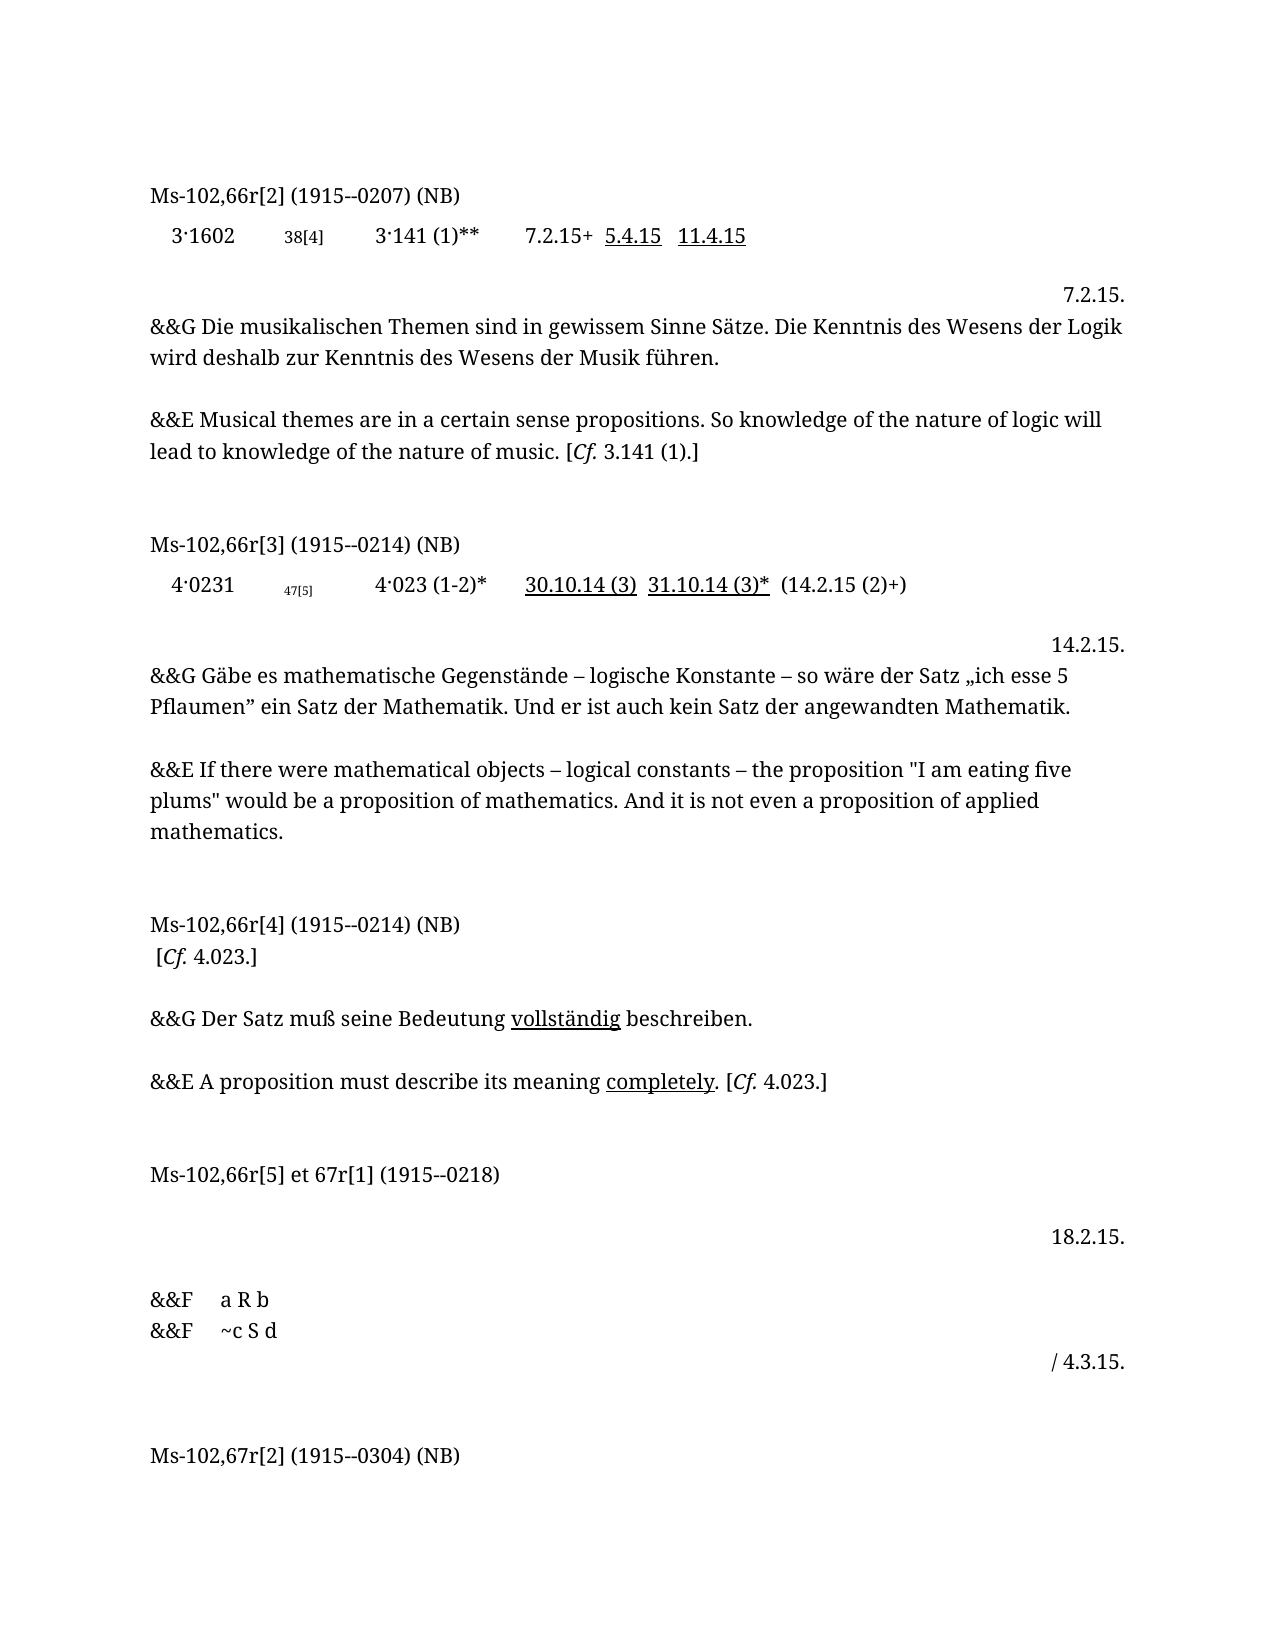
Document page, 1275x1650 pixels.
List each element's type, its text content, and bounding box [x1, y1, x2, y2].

text 4·0231 47[5] 4·023 (1-2)* 30.10.14 (3) 31.10.14 (3)* (14.2.15 (2)+) [166, 570, 1125, 598]
text 18.2.15. [150, 1222, 1125, 1251]
text Ms-102,66r[2] (1915--0207) (NB) [150, 181, 1125, 209]
text Ms-102,67r[2] (1915--0304) (NB) [150, 1441, 1125, 1470]
text Ms-102,66r[5] et 67r[1] (1915--0218) [150, 1160, 1125, 1189]
text Ms-102,66r[3] (1915--0214) (NB) [150, 530, 1125, 558]
text &&G Gäbe es mathematische Gegenstände – logische Konstante – so wäre der Satz „ich esse 5 Pflaumen” ein Satz der Mathematik. Und er ist auch kein Satz der angewandten Mathematik. [150, 661, 1125, 721]
text 14.2.15. [150, 630, 1125, 658]
text &&E If there were mathematical objects – logical constants – the proposition "I am eating five plums" would be a proposition of mathematics. And it is not even a proposition of applied mathematics. [150, 755, 1125, 846]
text &&E A proposition must describe its meaning completely. [Cf. 4.023.] [150, 1067, 1125, 1095]
text 7.2.15. [150, 281, 1125, 309]
text [Cf. 4.023.] [150, 942, 1125, 970]
text &&E Musical themes are in a certain sense propositions. So knowledge of the nature of logic will lead to knowledge of the nature of music. [Cf. 3.141 (1).] [150, 406, 1125, 465]
text &&G Die musikalischen Themen sind in gewissem Sinne Sätze. Die Kenntnis des Wesens der Logik wird deshalb zur Kenntnis des Wesens der Musik führen. [150, 312, 1125, 371]
text &&F ~c S d [150, 1316, 1125, 1344]
text &&G Der Satz muß seine Bedeutung vollständig beschreiben. [150, 1004, 1125, 1033]
text Ms-102,66r[4] (1915--0214) (NB) [150, 911, 1125, 939]
text / 4.3.15. [150, 1347, 1125, 1376]
text &&F a R b [150, 1285, 1125, 1313]
text 3·1602 38[4] 3·141 (1)** 7.2.15+ 5.4.15 11.4.15 [166, 221, 1125, 249]
